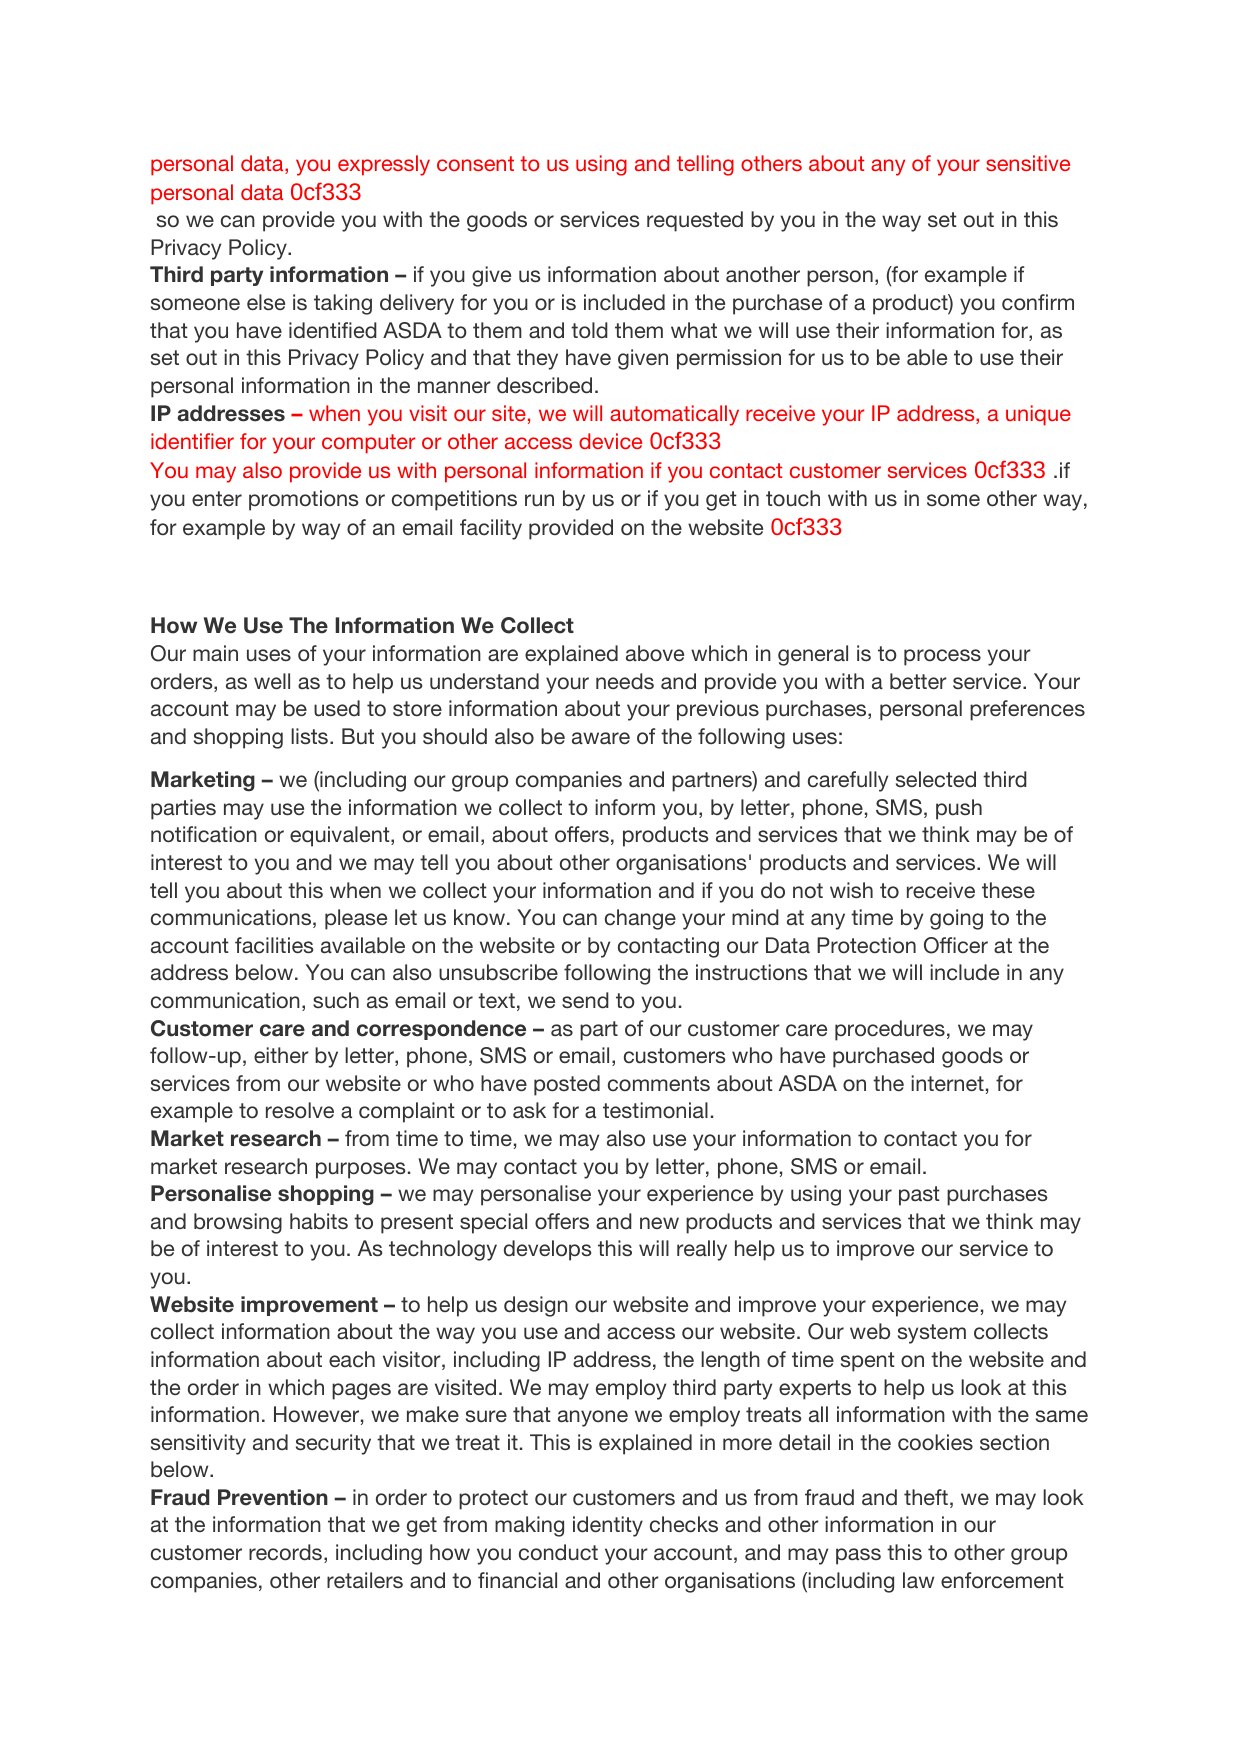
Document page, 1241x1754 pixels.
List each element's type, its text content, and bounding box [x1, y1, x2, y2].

text How We Use The Information We Collect [150, 613, 1090, 640]
text Website improvement – to help us design our website and improve your experience, we may collect information about the way you use and access our website. Our web system collects information about each visitor, including IP address, the length of time spent on the website and the order in which pages are visited. We may employ third party experts to help us look at this information. However, we make sure that anyone we employ treats all information with the same sensitivity and security that we treat it. This is explained in more detail in the cookies section below. [150, 1291, 1090, 1484]
text Customer care and correspondence – as part of our customer care procedures, we may follow-up, either by letter, phone, SMS or email, customers who have purchased goods or services from our website or who have posted comments about ASDA on the internet, for example to resolve a complaint or to ask for a testimonial. [150, 1015, 1090, 1125]
text You may also provide us with personal information if you contact customer services 0cf333 .if you enter promotions or competitions run by us or if you get in touch with us in some other way, for example by way of an email facility provided on the website 0cf333 [150, 456, 1090, 541]
text Third party information – if you give us information about another person, (for example if someone else is taking delivery for you or is included in the purchase of a product) you confirm that you have identified ASDA to them and told them what we will use their information for, as set out in this Privacy Policy and that they have given permission for us to be able to use their personal information in the manner described. [150, 262, 1090, 400]
text Personalise shopping – we may personalise your experience by using your past purchases and browsing habits to present special offers and new products and services that we think may be of interest to you. As technology develops this will really help us to improve our service to you. [150, 1180, 1090, 1291]
text Our main uses of your information are explained above which in general is to process your orders, as well as to help us understand your needs and provide you with a better service. Your account may be used to store information about your previous purchases, personal preferences and shopping lists. But you should also be aware of the following uses: [150, 640, 1090, 751]
text Marketing – we (including our group companies and partners) and carefully selected third parties may use the information we collect to inform you, by letter, phone, SMS, push notification or equivalent, or email, about offers, products and services that we think may be of interest to you and we may tell you about other organisations' products and services. We will tell you about this when we collect your information and if you do not wish to receive these communications, please let us know. You can change your mind at any time by going to the account facilities available on the website or by contacting our Data Protection Officer at the address below. You can also unsubscribe following the instructions that we will include in any communication, such as email or text, we send to you. [150, 766, 1090, 1015]
text so we can provide you with the goods or services requested by you in the way set out in this Privacy Policy. [150, 206, 1090, 262]
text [150, 1484, 1090, 1594]
text IP addresses – when you visit our site, we will automatically receive your IP address, a unique identifier for your computer or other access device 0cf333 [150, 400, 1090, 456]
text Market research – from time to time, we may also use your information to contact you for market research purposes. We may contact you by letter, phone, SMS or email. [150, 1125, 1090, 1180]
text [150, 150, 1090, 206]
